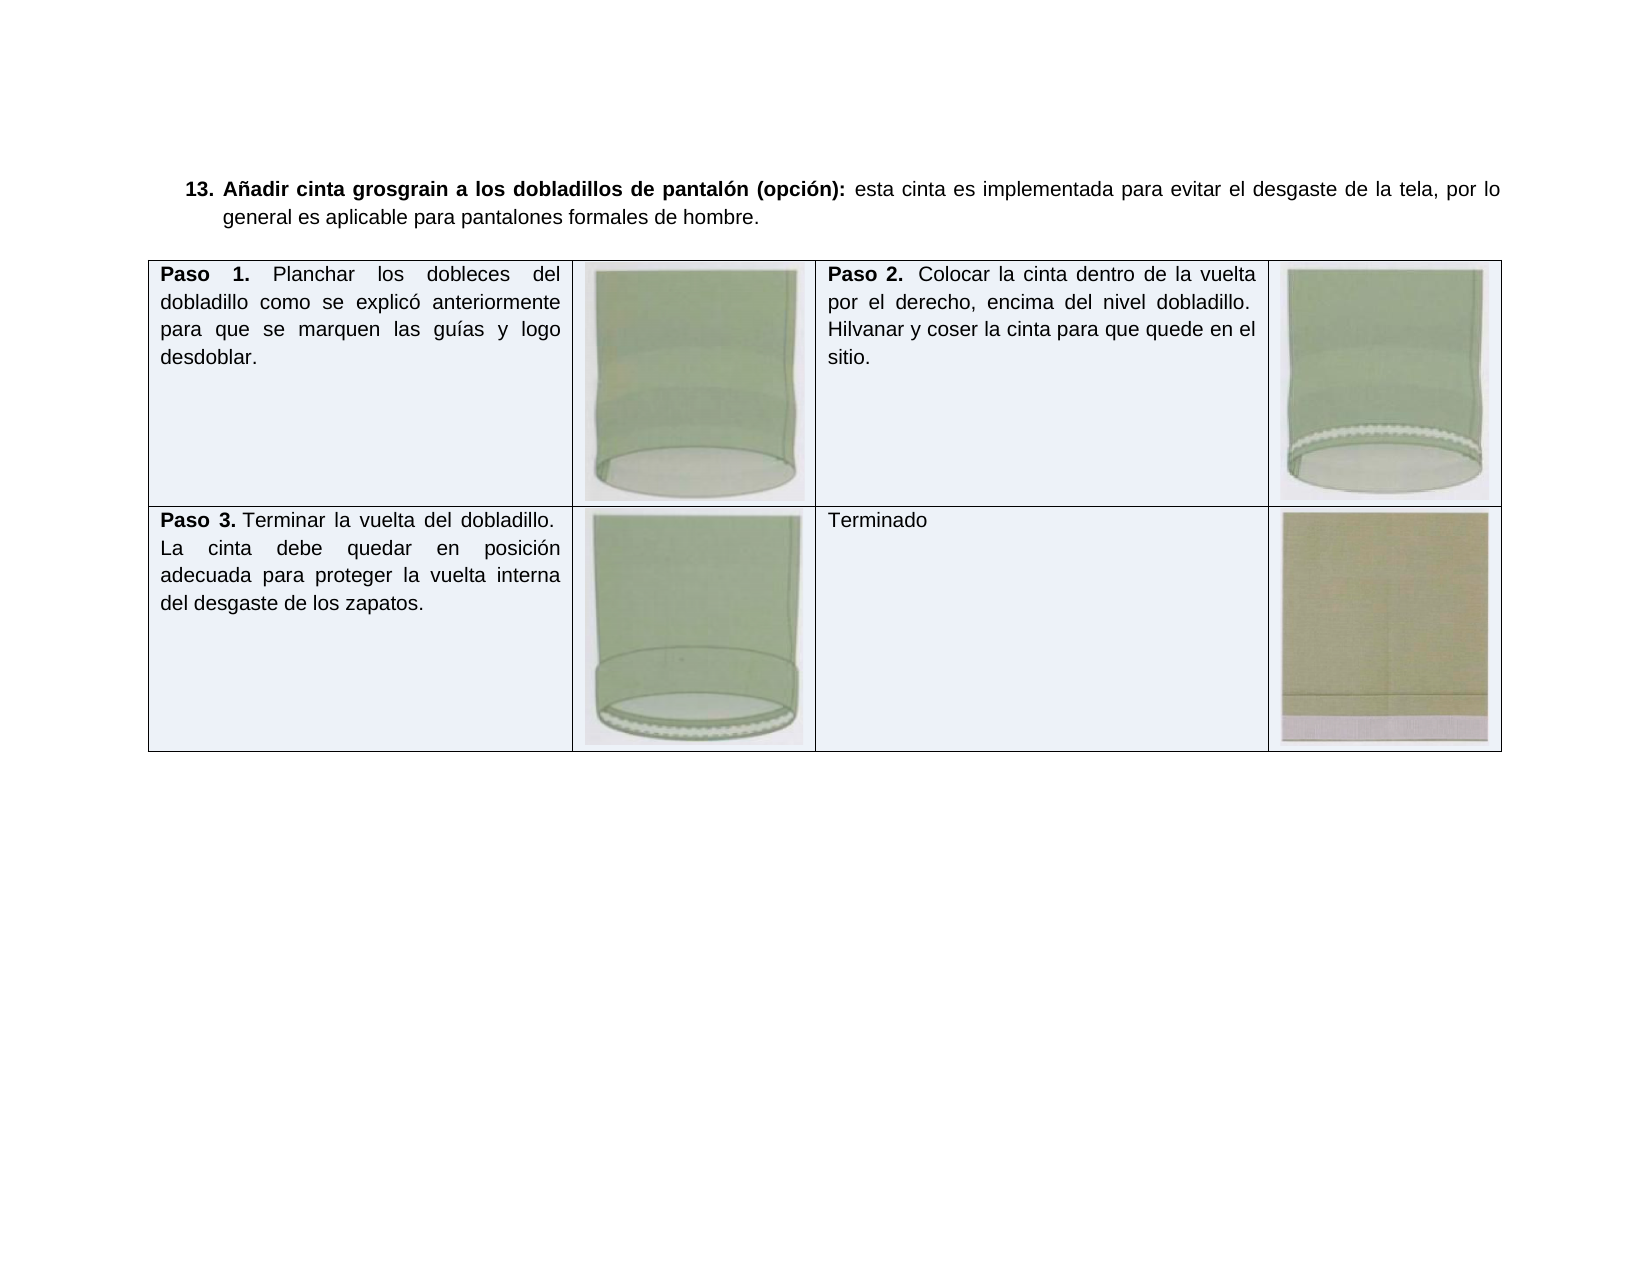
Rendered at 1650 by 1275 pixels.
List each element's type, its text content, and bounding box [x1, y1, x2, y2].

table_header [1269, 261, 1501, 506]
table_cell [1269, 507, 1501, 751]
table_cell Terminado [816, 507, 1268, 751]
table_cell [573, 507, 815, 751]
table_cell Paso 3. Terminar la vuelta del dobladillo. La cinta debe quedar en posición adecuada para proteger la vuelta interna del desgaste de los zapatos. [149, 507, 572, 751]
picture [585, 262, 805, 501]
picture [1280, 262, 1490, 500]
picture [1280, 508, 1490, 746]
table_header [573, 261, 815, 506]
list Añadir cinta grosgrain a los dobladillos de pantalón (opción): esta cinta es implementada para evitar el desgaste de la tela, por lo general es aplicable para pantalones formales de hombre. [185, 177, 1502, 229]
table_header Paso 1. Planchar los dobleces del dobladillo como se explicó anteriormente para que se marquen las guías y logo desdoblar. [149, 261, 572, 506]
table_header Paso 2. Colocar la cinta dentro de la vuelta por el derecho, encima del nivel dobladillo. Hilvanar y coser la cinta para que quede en el sitio. [816, 261, 1268, 506]
picture [585, 508, 804, 745]
